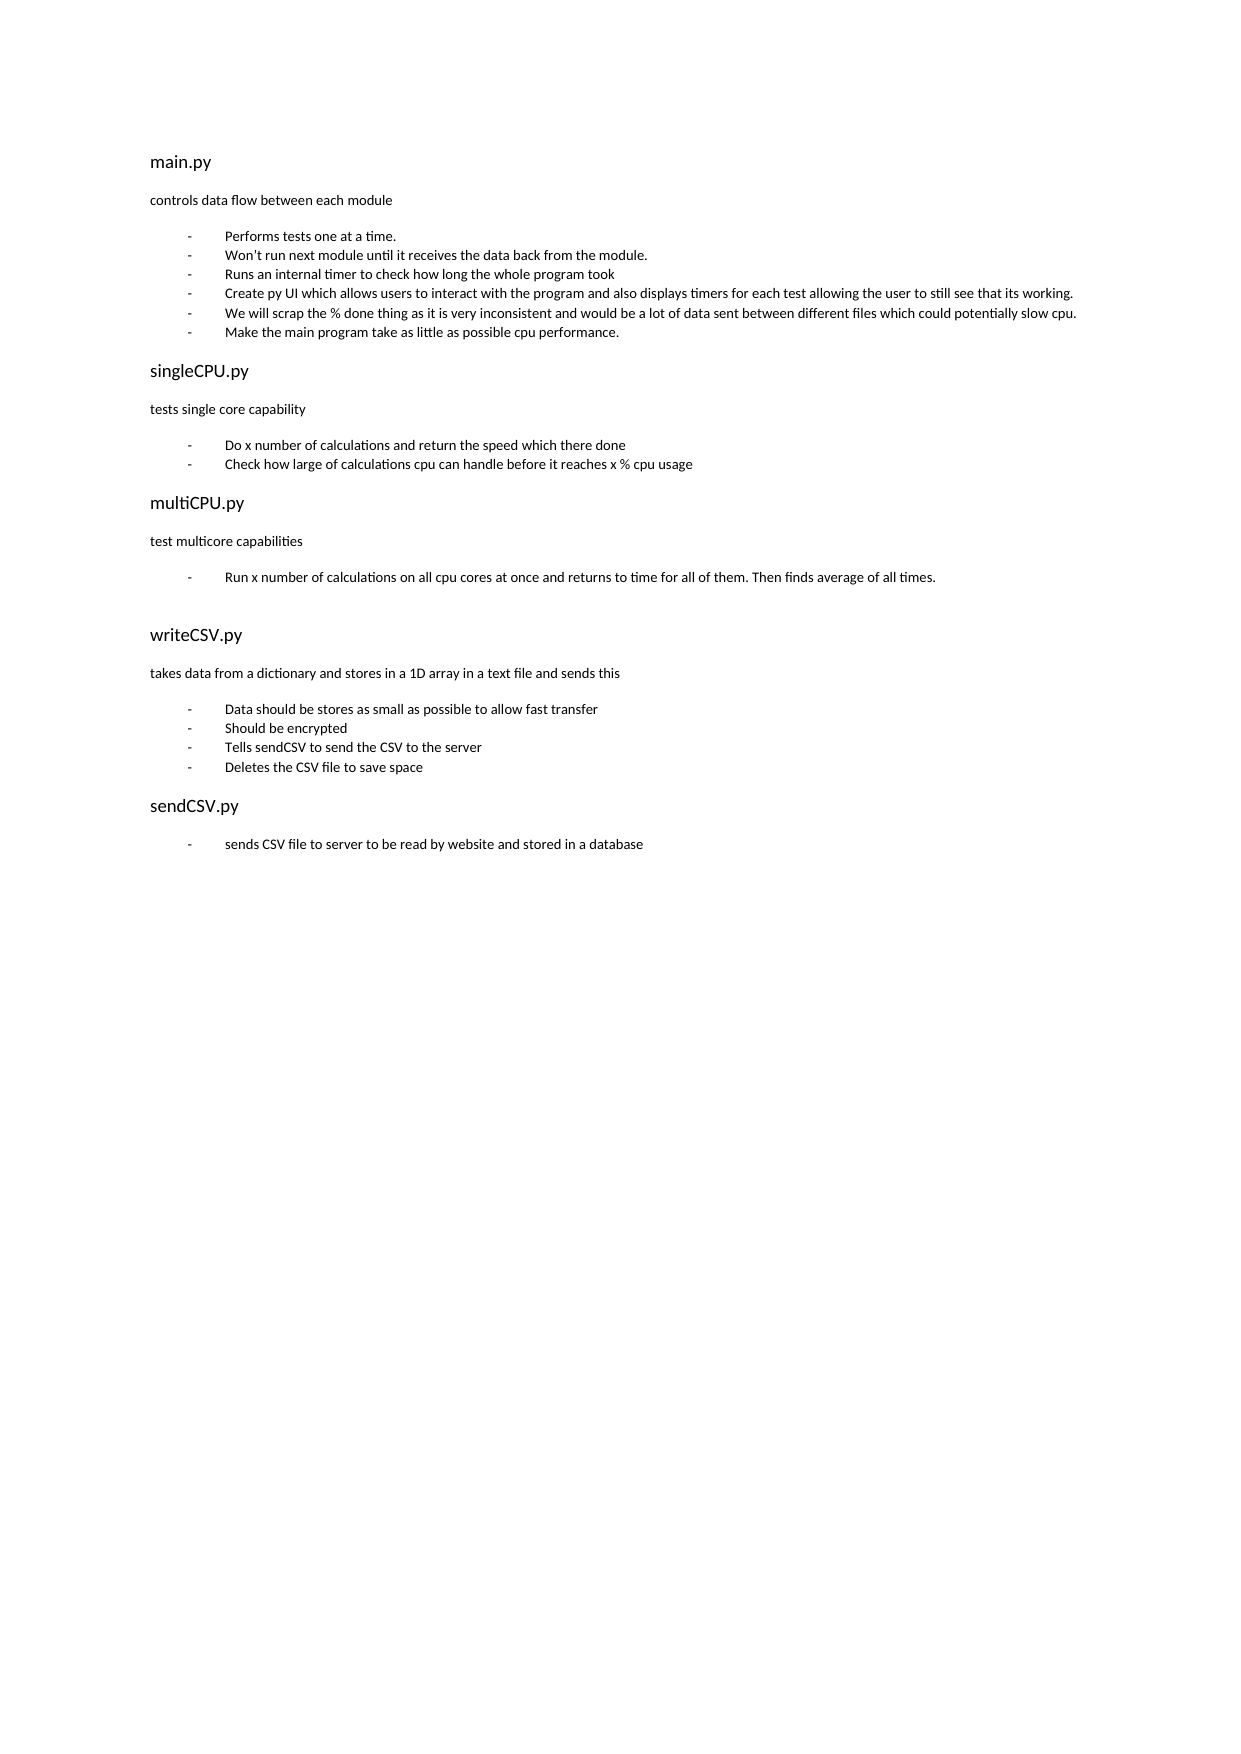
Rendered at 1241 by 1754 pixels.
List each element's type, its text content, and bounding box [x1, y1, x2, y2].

list Run x number of calculations on all cpu cores at once and returns to time for all of them. Then finds average of all times. [187, 568, 1090, 586]
text writeCSV.py [150, 623, 1090, 646]
list Performs tests one at a time. [187, 227, 1090, 245]
list Check how large of calculations cpu can handle before it reaches x % cpu usage [187, 455, 1090, 473]
text test multicore capabilities [150, 532, 1090, 550]
list Do x number of calculations and return the speed which there done [187, 436, 1090, 454]
text controls data flow between each module [150, 191, 1090, 209]
text main.py [150, 150, 1090, 173]
text singleCPU.py [150, 359, 1090, 382]
text sendCSV.py [150, 794, 1090, 817]
list Runs an internal timer to check how long the whole program took [187, 266, 1090, 283]
text tests single core capability [150, 400, 1090, 418]
list Create py UI which allows users to interact with the program and also displays timers for each test allowing the user to still see that its working. [187, 285, 1090, 302]
list Tells sendCSV to send the CSV to the server [187, 739, 1090, 757]
list sends CSV file to server to be read by website and stored in a database [187, 835, 1090, 853]
text takes data from a dictionary and stores in a 1D array in a text file and sends this [150, 664, 1090, 682]
text multiCPU.py [150, 491, 1090, 514]
list Make the main program take as little as possible cpu performance. [187, 323, 1090, 341]
list We will scrap the % done thing as it is very inconsistent and would be a lot of data sent between different files which could potentially slow cpu. [187, 304, 1090, 322]
list Won’t run next module until it receives the data back from the module. [187, 246, 1090, 264]
list Deletes the CSV file to save space [187, 758, 1090, 776]
list Data should be stores as small as possible to allow fast transfer [187, 700, 1090, 718]
list Should be encrypted [187, 719, 1090, 737]
